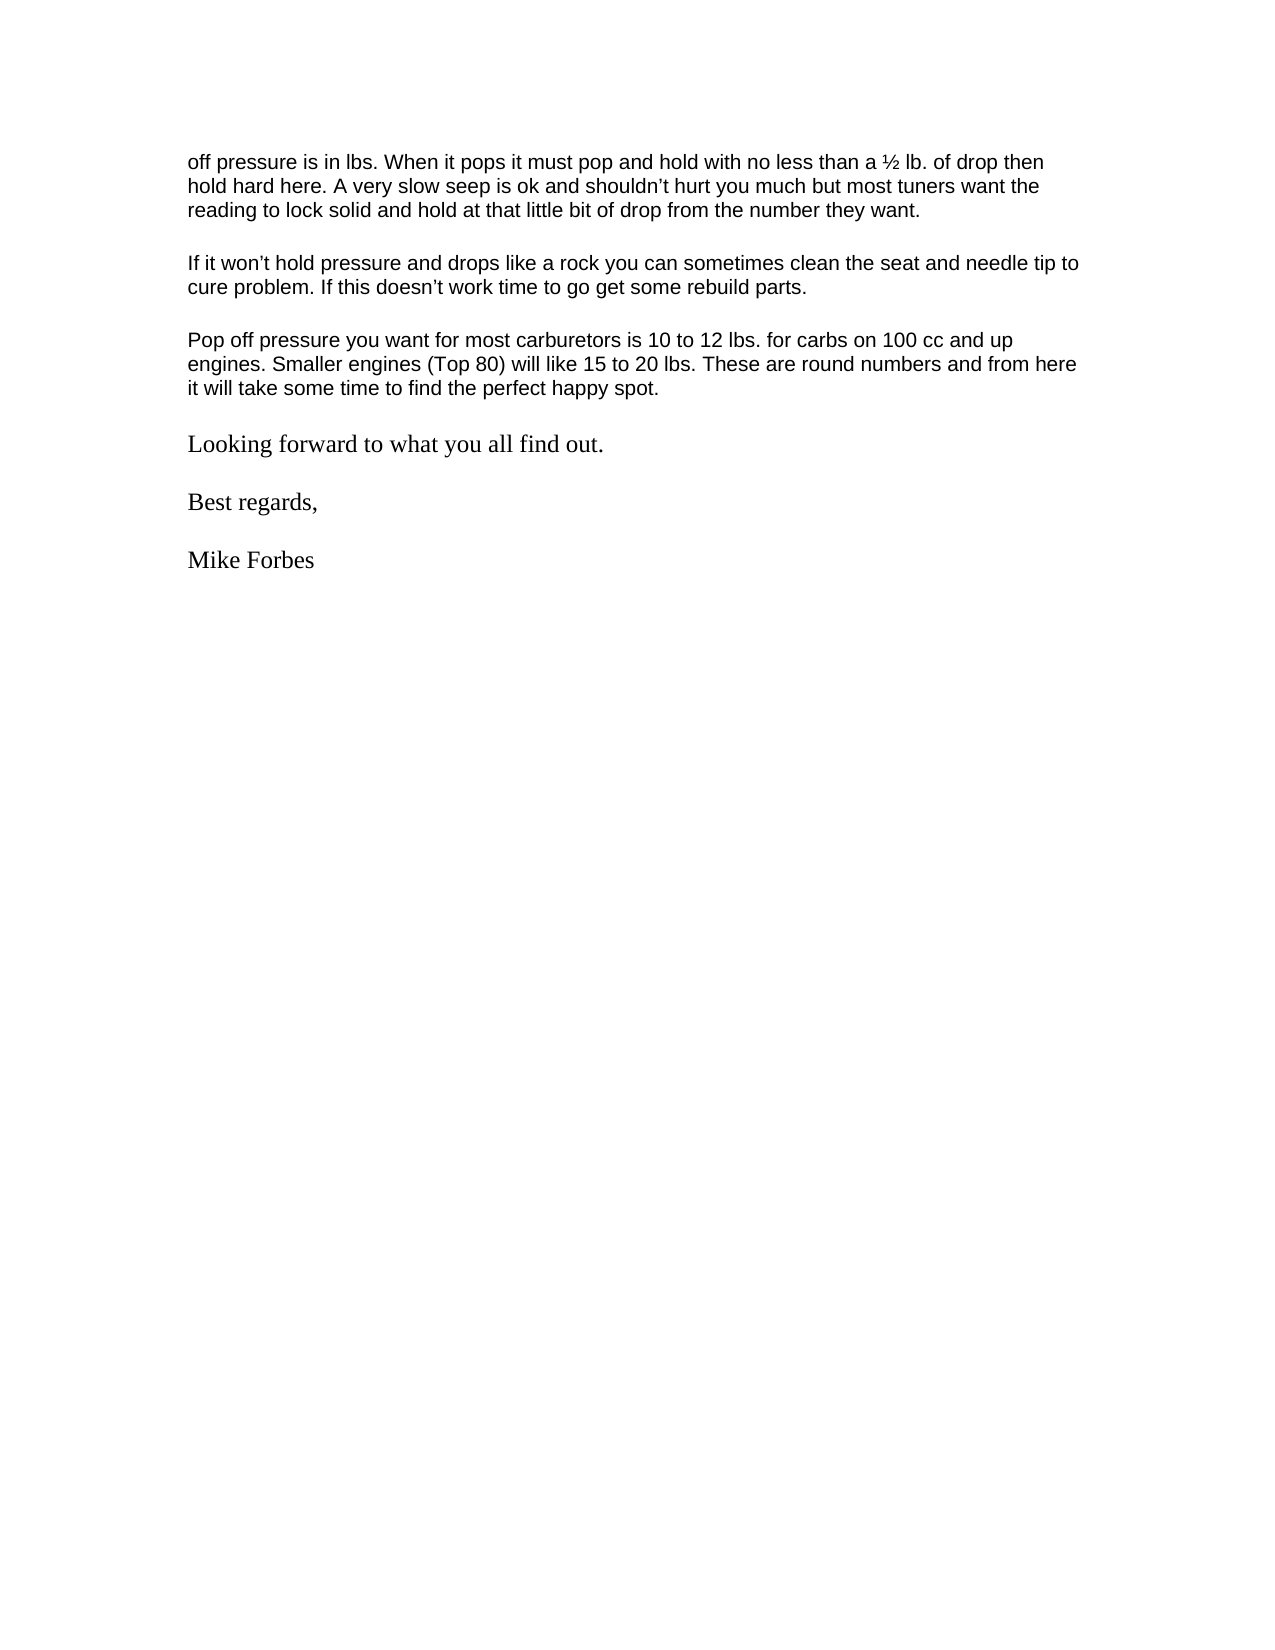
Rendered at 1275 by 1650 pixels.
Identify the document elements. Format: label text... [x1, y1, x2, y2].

text Pop off pressure you want for most carburetors is 10 to 12 lbs. for carbs on 100 cc and up engines. Smaller engines (Top 80) will like 15 to 20 lbs. These are round numbers and from here it will take some time to find the perfect happy spot. [187, 328, 1087, 400]
text Mike Forbes [187, 545, 1087, 574]
text If it won’t hold pressure and drops like a rock you can sometimes clean the seat and needle tip to cure problem. If this doesn’t work time to go get some rebuild parts. [187, 251, 1087, 299]
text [187, 150, 1087, 222]
text Best regards, [187, 487, 1087, 516]
text Looking forward to what you all find out. [187, 429, 1087, 458]
